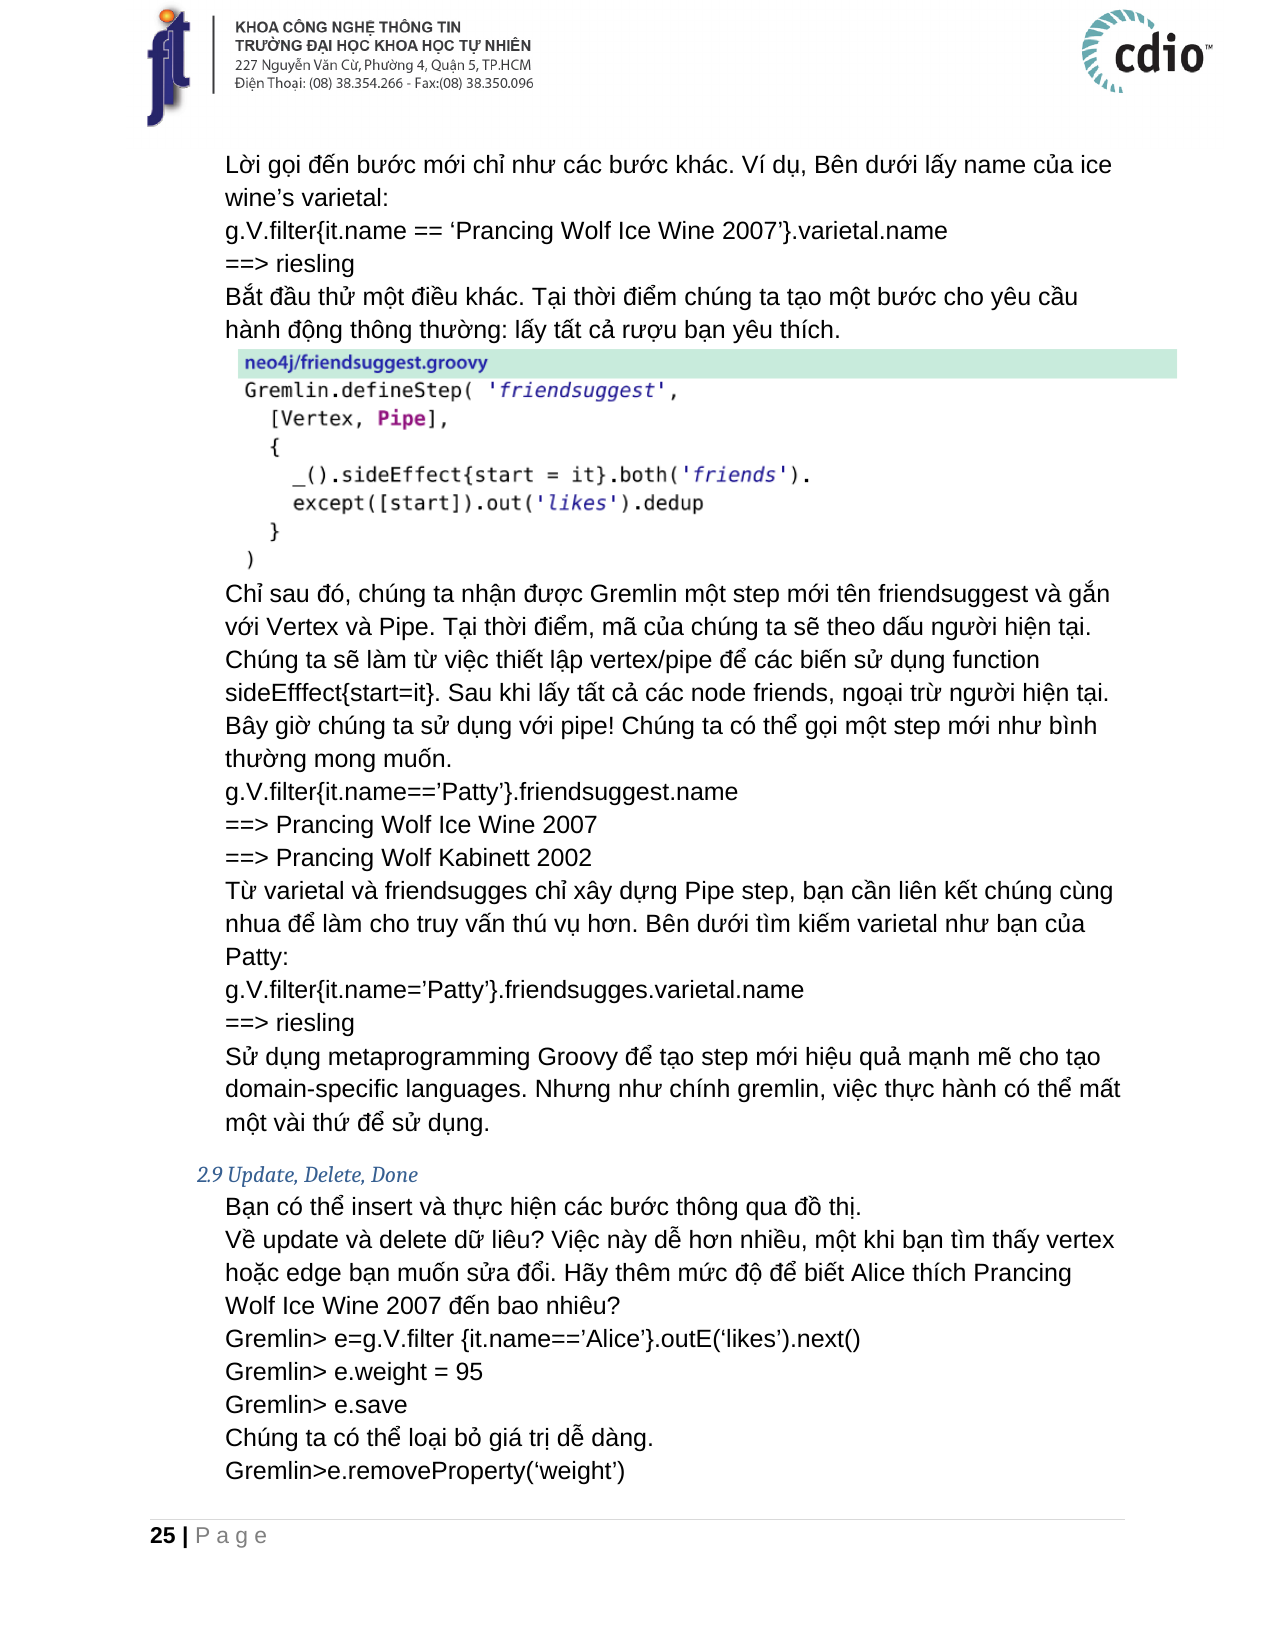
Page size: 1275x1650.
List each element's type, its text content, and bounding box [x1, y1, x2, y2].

list Bắt đầu thử một điều khác. Tại thời điểm chúng ta tạo một bước cho yêu cầu hành động thông thường: lấy tất cả rượu bạn yêu thích. [225, 282, 1125, 344]
picture [225, 348, 1200, 576]
list Gremlin>e.removeProperty(‘weight’) [225, 1456, 1125, 1484]
list g.V.filter{it.name == ‘Prancing Wolf Ice Wine 2007’}.varietal.name [225, 216, 1125, 245]
list Về update và delete dữ liêu? Việc này dễ hơn nhiều, một khi bạn tìm thấy vertex hoặc edge bạn muốn sửa đổi. Hãy thêm mức độ để biết Alice thích Prancing Wolf Ice Wine 2007 đến bao nhiêu? [225, 1224, 1125, 1319]
list ==> riesling [225, 1008, 1125, 1037]
list Từ varietal và friendsugges chỉ xây dựng Pipe step, bạn cần liên kết chúng cùng nhua để làm cho truy vấn thú vụ hơn. Bên dưới tìm kiếm varietal như bạn của Patty: [225, 876, 1125, 971]
list Bạn có thể insert và thực hiện các bước thông qua đồ thị. [225, 1192, 1125, 1220]
list Sử dụng metaprogramming Groovy để tạo step mới hiệu quả mạnh mẽ cho tạo domain-specific languages. Nhưng như chính gremlin, việc thực hành có thể mất một vài thứ để sử dụng. [225, 1041, 1125, 1136]
list Chúng ta có thể loại bỏ giá trị dễ dàng. [225, 1423, 1125, 1451]
list ==> Prancing Wolf Kabinett 2002 [225, 843, 1125, 872]
list Gremlin> e.weight = 95 [225, 1357, 1125, 1385]
subtitle 2.9 Update, Delete, Done [150, 1161, 1125, 1188]
list Gremlin> e=g.V.filter {it.name==’Alice’}.outE(‘likes’).next() [225, 1324, 1125, 1352]
list g.V.filter{it.name==’Patty’}.friendsuggest.name [225, 777, 1125, 806]
list Lời gọi đến bước mới chỉ như các bước khác. Ví dụ, Bên dưới lấy name của ice wine’s varietal: [225, 150, 1125, 212]
list ==> Prancing Wolf Ice Wine 2007 [225, 810, 1125, 839]
list ==> riesling [225, 249, 1125, 278]
list g.V.filter{it.name=’Patty’}.friendsugges.varietal.name [225, 975, 1125, 1004]
list Chỉ sau đó, chúng ta nhận được Gremlin một step mới tên friendsuggest và gắn với Vertex và Pipe. Tại thời điểm, mã của chúng ta sẽ theo dấu người hiện tại. Chúng ta sẽ làm từ việc thiết lập vertex/pipe để các biến sử dụng function sideEfffect{start=it}. Sau khi lấy tất cả các node friends, ngoại trừ người hiện tại. [225, 579, 1125, 707]
list Bây giờ chúng ta sử dụng với pipe! Chúng ta có thể gọi một step mới như bình thường mong muốn. [225, 711, 1125, 773]
picture [125, 0, 1224, 149]
list Gremlin> e.save [225, 1390, 1125, 1418]
